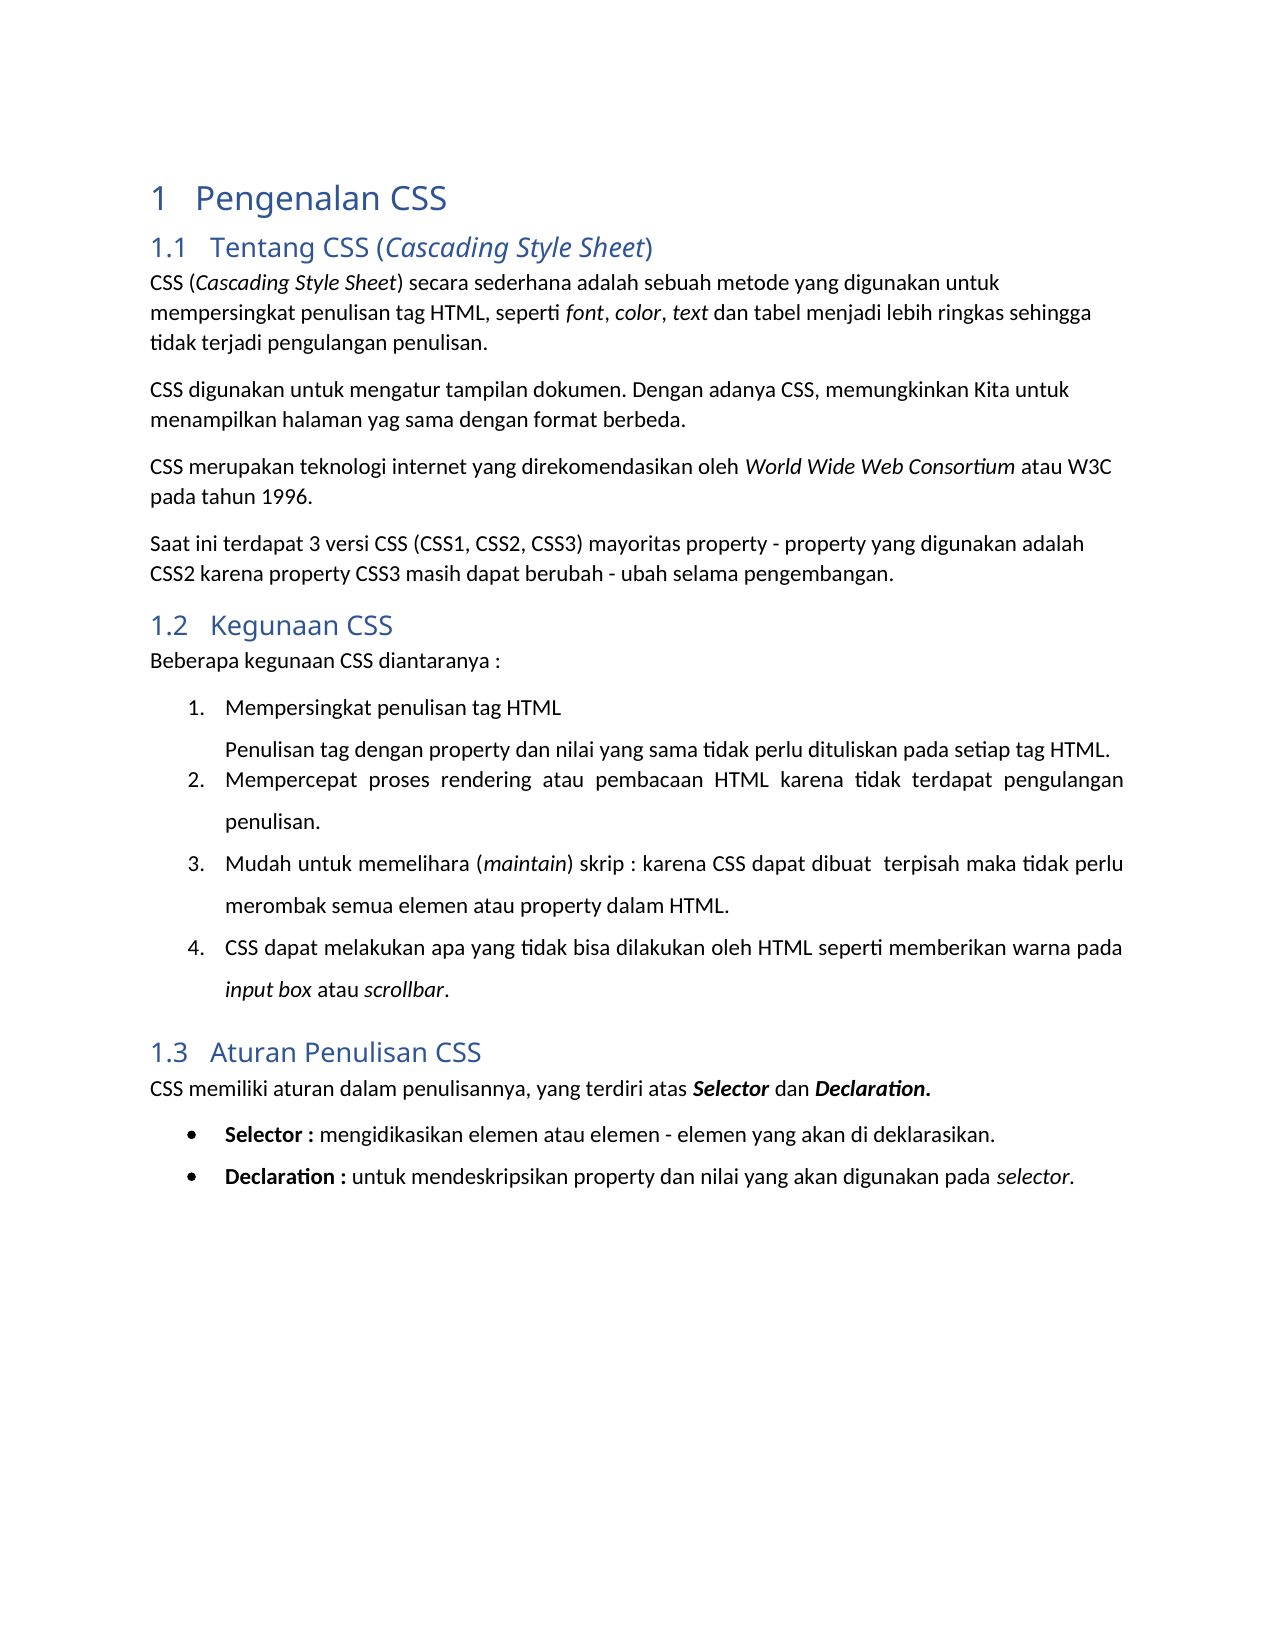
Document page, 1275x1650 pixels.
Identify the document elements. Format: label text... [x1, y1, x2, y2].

list Mempercepat proses rendering atau pembacaan HTML karena tidak terdapat pengulangan penulisan. [187, 765, 1125, 835]
text CSS digunakan untuk mengatur tampilan dokumen. Dengan adanya CSS, memungkinkan Kita untuk menampilkan halaman yag sama dengan format berbeda. [150, 375, 1125, 433]
list Penulisan tag dengan property dan nilai yang sama tidak perlu dituliskan pada setiap tag HTML. [225, 735, 1125, 763]
text CSS (Cascading Style Sheet) secara sederhana adalah sebuah metode yang digunakan untuk mempersingkat penulisan tag HTML, seperti font, color, text dan tabel menjadi lebih ringkas sehingga tidak terjadi pengulangan penulisan. [150, 268, 1125, 356]
list CSS dapat melakukan apa yang tidak bisa dilakukan oleh HTML seperti memberikan warna pada input box atau scrollbar. [187, 933, 1125, 1003]
subtitle Tentang CSS (Cascading Style Sheet) [150, 228, 1125, 265]
text Beberapa kegunaan CSS diantaranya : [150, 646, 1125, 674]
text Saat ini terdapat 3 versi CSS (CSS1, CSS2, CSS3) mayoritas property - property yang digunakan adalah CSS2 karena property CSS3 masih dapat berubah - ubah selama pengembangan. [150, 529, 1125, 588]
subtitle Pengenalan CSS [150, 175, 1125, 220]
list Selector : mengidikasikan elemen atau elemen - elemen yang akan di deklarasikan. [187, 1121, 1125, 1148]
list Declaration : untuk mendeskripsikan property dan nilai yang akan digunakan pada selector. [187, 1162, 1125, 1191]
list Mempersingkat penulisan tag HTML [187, 693, 1125, 721]
subtitle Kegunaan CSS [150, 606, 1125, 643]
text CSS merupakan teknologi internet yang direkomendasikan oleh World Wide Web Consortium atau W3C pada tahun 1996. [150, 452, 1125, 511]
subtitle Aturan Penulisan CSS [150, 1034, 1125, 1071]
list Mudah untuk memelihara (maintain) skrip : karena CSS dapat dibuat terpisah maka tidak perlu merombak semua elemen atau property dalam HTML. [187, 849, 1125, 919]
text CSS memiliki aturan dalam penulisannya, yang terdiri atas Selector dan Declaration. [150, 1074, 1125, 1102]
